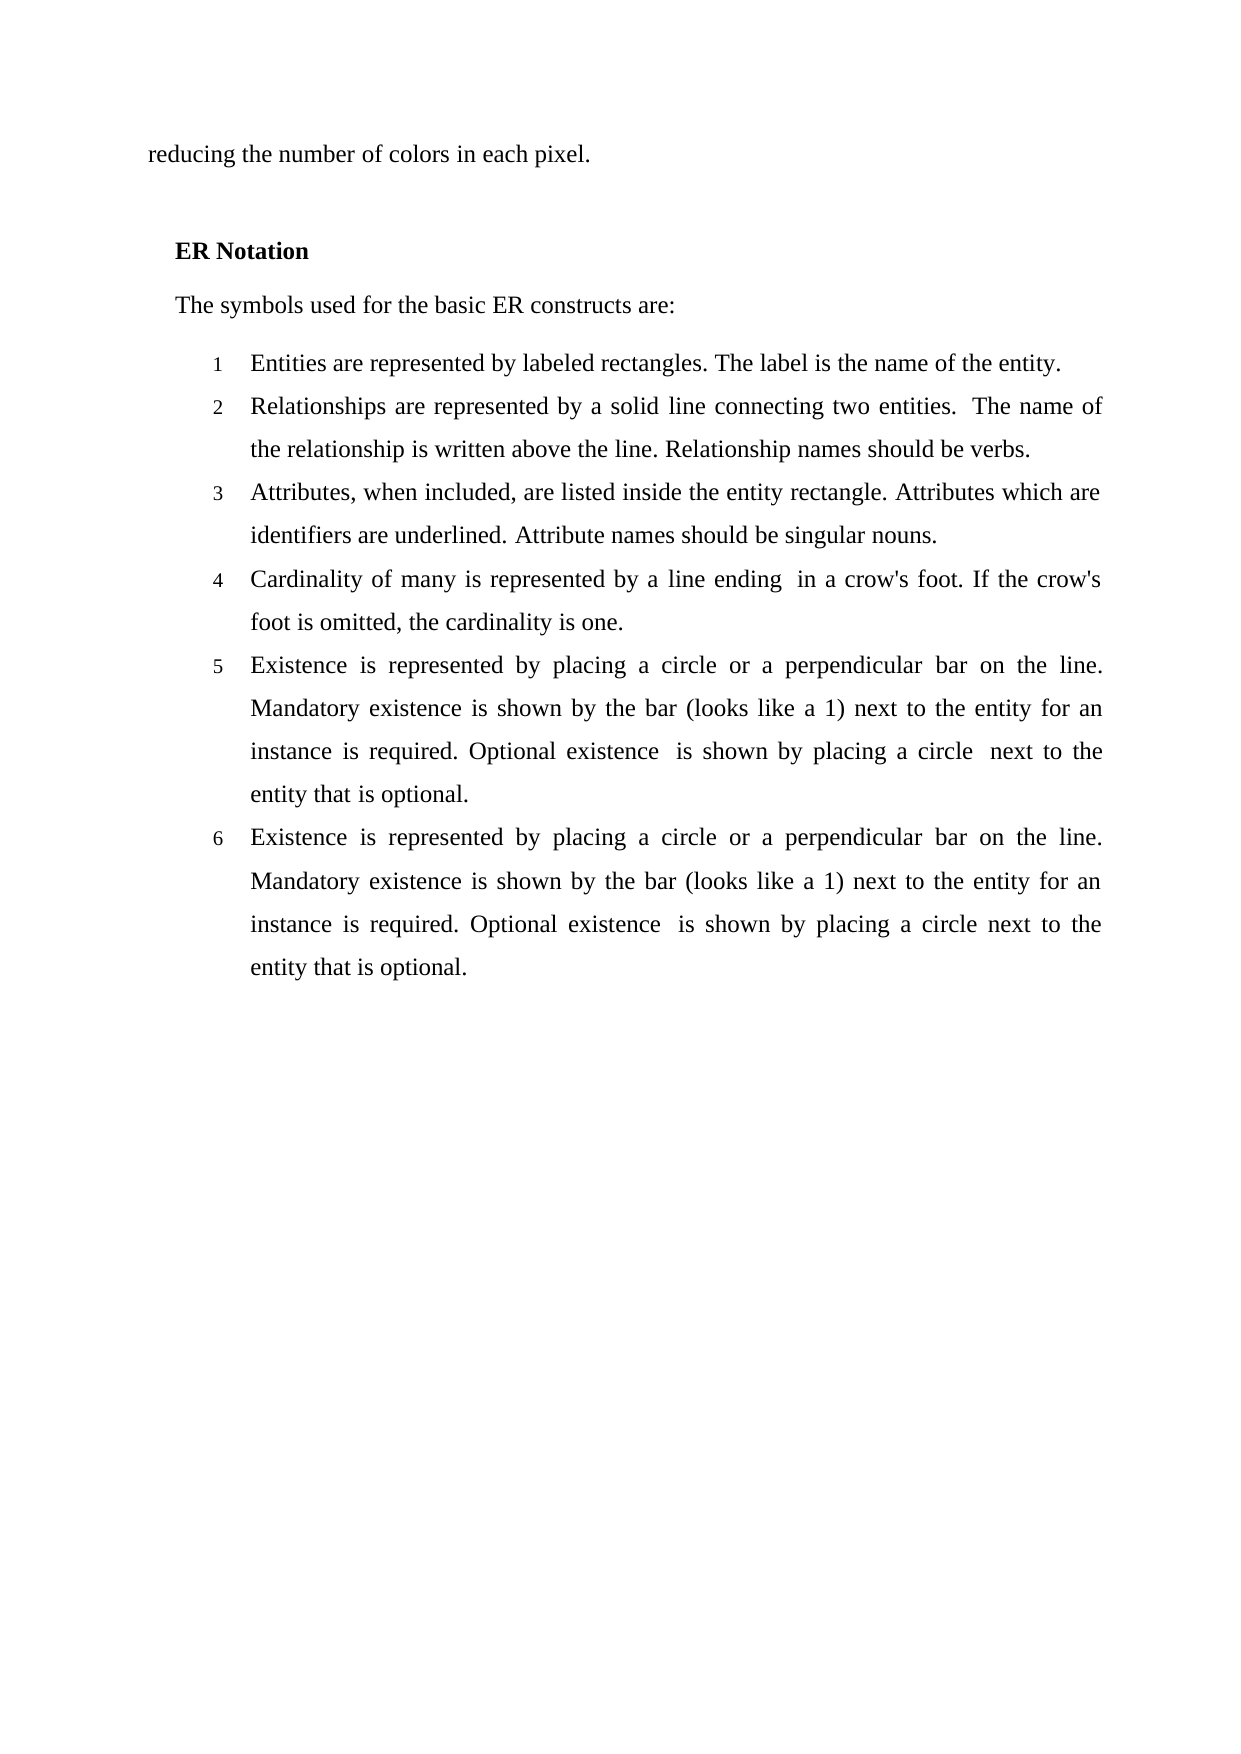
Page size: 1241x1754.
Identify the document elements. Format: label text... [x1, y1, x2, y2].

list Existence is represented by placing a circle or a perpendicular bar on the line. Mandatory existence is shown by the bar (looks like a 1) next to the entity for an instance is required. Optional existence is shown by placing a circle next to the entity that is optional. [213, 822, 1103, 981]
text reducing the number of colors in each pixel. [148, 139, 1117, 167]
list Cardinality of many is represented by a line ending in a crow's foot. If the crow's foot is omitted, the cardinality is one. [213, 564, 1102, 636]
list Relationships are represented by a solid line connecting two entities. The name of the relationship is written above the line. Relationship names should be verbs. [213, 391, 1103, 463]
list Existence is represented by placing a circle or a perpendicular bar on the line. Mandatory existence is shown by the bar (looks like a 1) next to the entity for an instance is required. Optional existence is shown by placing a circle next to the entity that is optional. [213, 650, 1103, 808]
text The symbols used for the basic ER constructs are: [175, 290, 1117, 319]
list Entities are represented by labeled rectangles. The label is the name of the entity. [212, 348, 1117, 377]
list Attributes, when included, are listed inside the entity rectangle. Attributes which are identifiers are underlined. Attribute names should be singular nouns. [213, 477, 1102, 549]
subtitle ER Notation [175, 236, 1117, 265]
